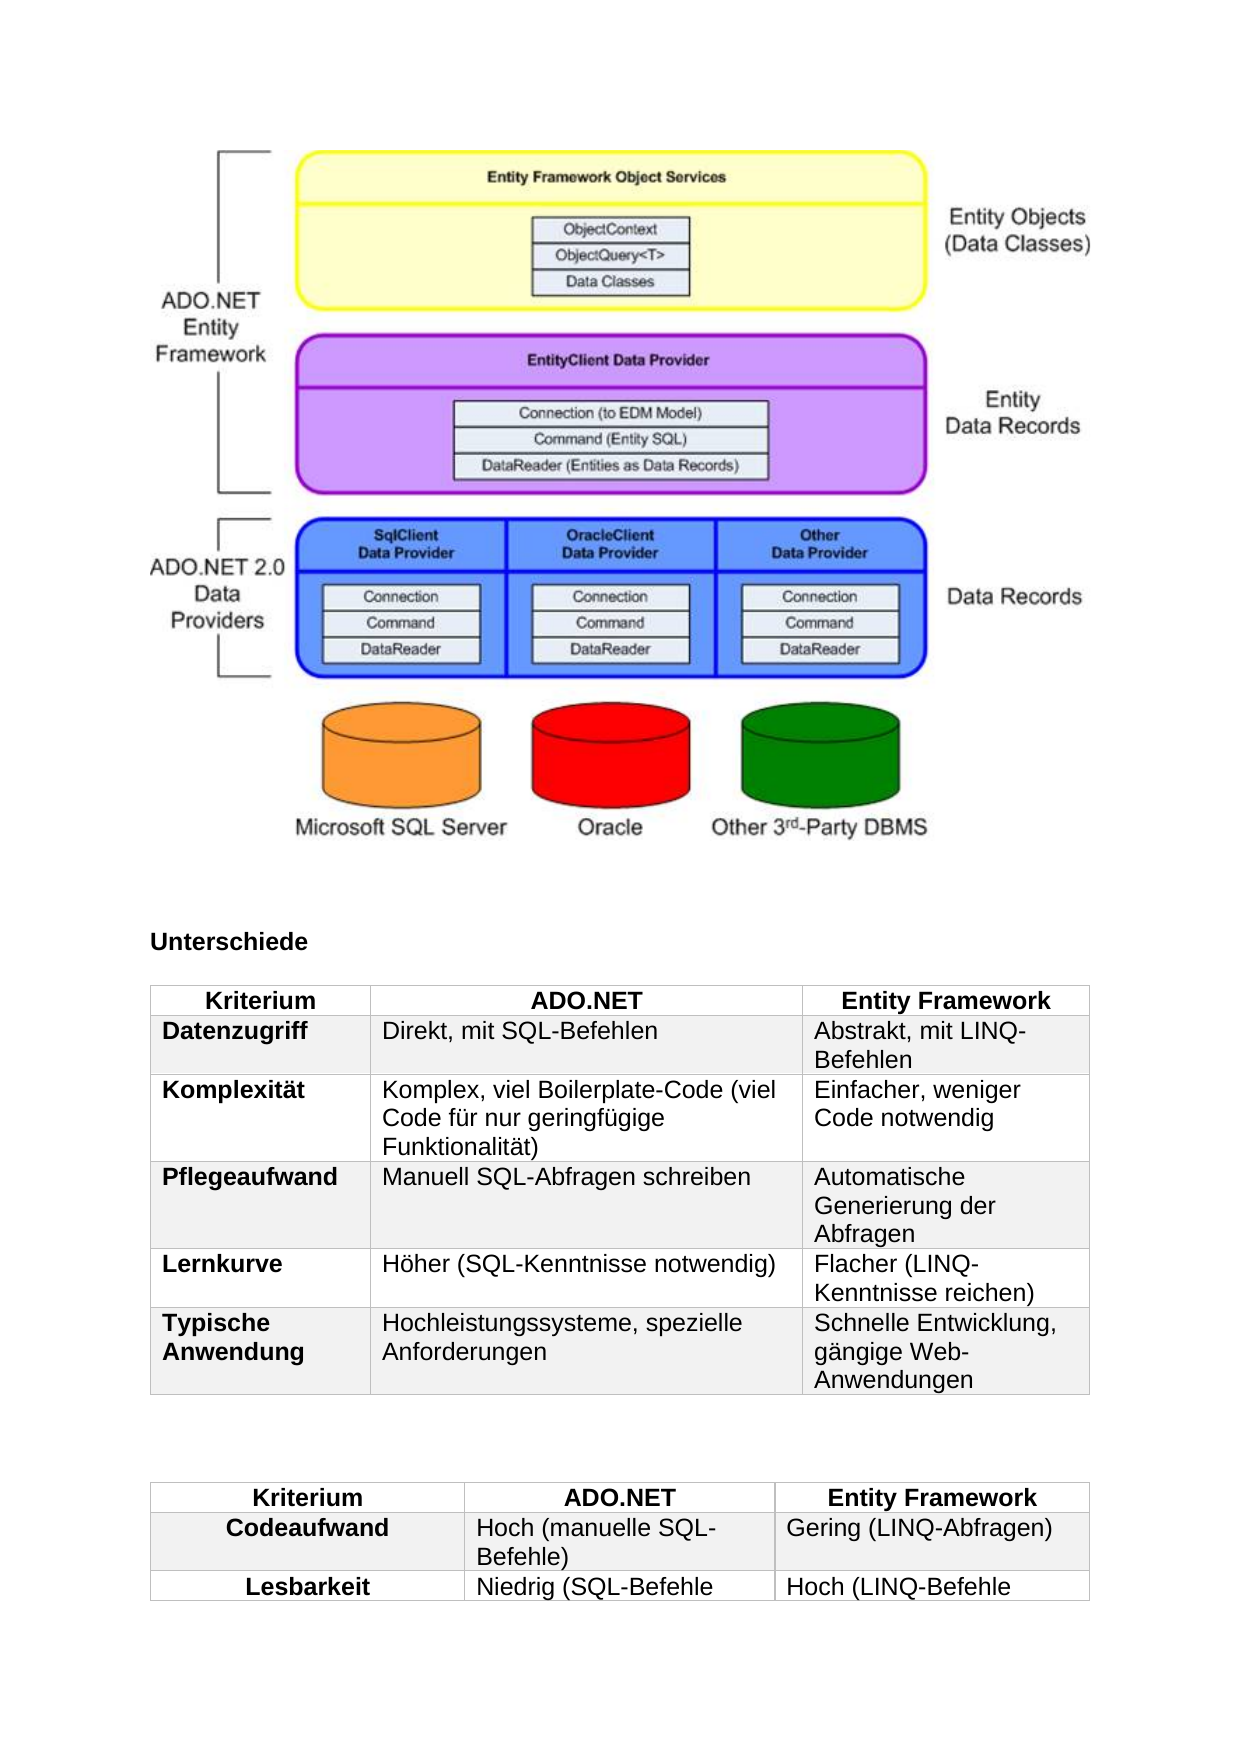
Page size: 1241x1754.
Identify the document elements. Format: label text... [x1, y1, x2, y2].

table_header Entity Framework [776, 1483, 1089, 1512]
table_cell Direkt, mit SQL-Befehlen [371, 1016, 802, 1073]
table_header Entity Framework [803, 986, 1089, 1015]
table_cell Automatische Generierung der Abfragen [803, 1162, 1089, 1248]
table_cell Höher (SQL-Kenntnisse notwendig) [371, 1249, 802, 1307]
picture [150, 150, 1091, 841]
table_cell Datenzugriff [151, 1016, 370, 1073]
table_cell Komplexität [151, 1075, 370, 1161]
table_cell Typische Anwendung [151, 1308, 370, 1394]
table_cell Komplex, viel Boilerplate-Code (viel Code für nur geringfügige Funktionalität) [371, 1075, 802, 1161]
text Unterschiede [150, 927, 1090, 956]
table_header Kriterium [151, 986, 370, 1015]
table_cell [776, 1571, 1089, 1600]
table_cell Lernkurve [151, 1249, 370, 1307]
table_cell Hoch (manuelle SQL-Befehle) [465, 1513, 774, 1570]
table_cell Codeaufwand [151, 1513, 464, 1570]
table_cell Schnelle Entwicklung, gängige Web-Anwendungen [803, 1308, 1089, 1394]
table_cell Einfacher, weniger Code notwendig [803, 1075, 1089, 1161]
table_cell Manuell SQL-Abfragen schreiben [371, 1162, 802, 1248]
table_cell Lesbarkeit [151, 1571, 464, 1600]
table_cell Pflegeaufwand [151, 1162, 370, 1248]
table_cell Flacher (LINQ-Kenntnisse reichen) [803, 1249, 1089, 1307]
table_header ADO.NET [371, 986, 802, 1015]
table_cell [465, 1571, 774, 1600]
table_header Kriterium [151, 1483, 464, 1512]
table_cell Gering (LINQ-Abfragen) [776, 1513, 1089, 1570]
table_header ADO.NET [465, 1483, 774, 1512]
table_cell Abstrakt, mit LINQ-Befehlen [803, 1016, 1089, 1073]
table_cell Hochleistungssysteme, spezielle Anforderungen [371, 1308, 802, 1394]
